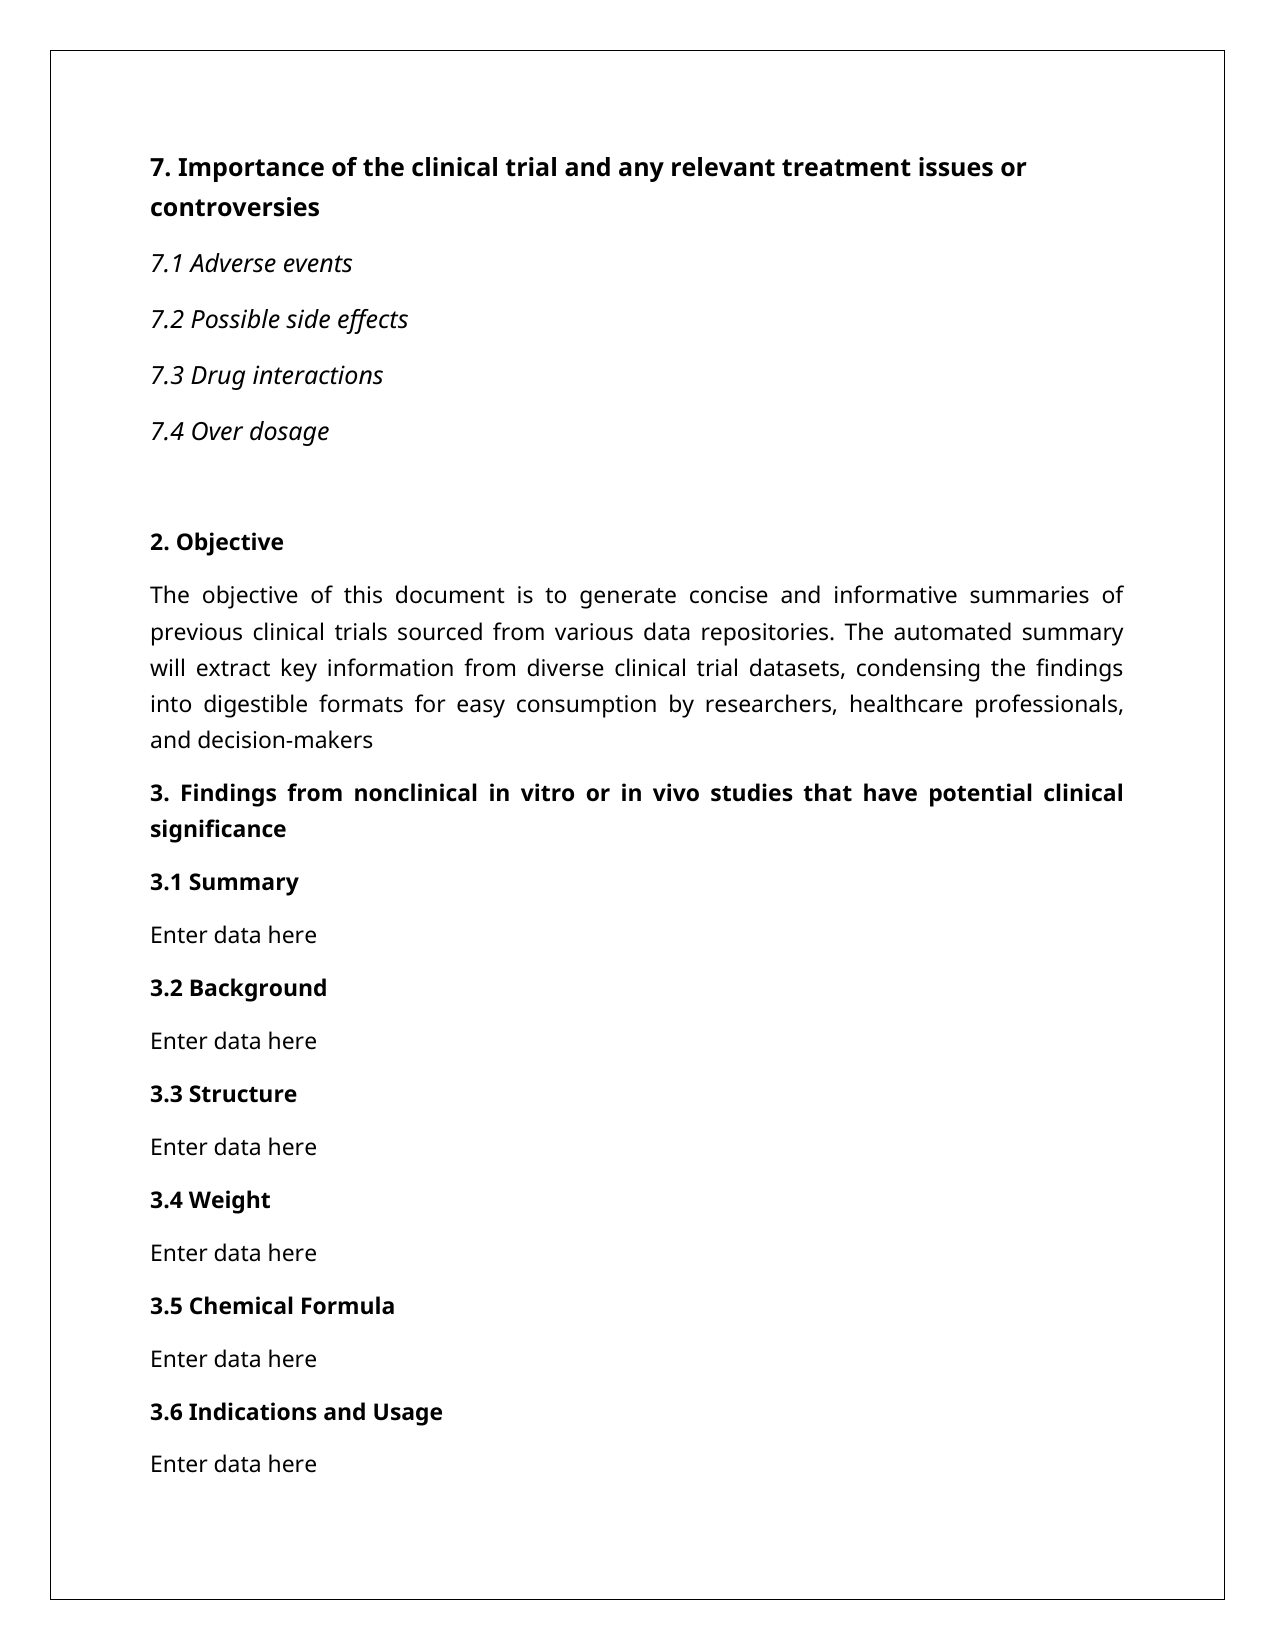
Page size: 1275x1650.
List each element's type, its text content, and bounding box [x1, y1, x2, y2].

text Enter data here [150, 1131, 1125, 1162]
text 3. Findings from nonclinical in vitro or in vivo studies that have potential clinical significance [150, 777, 1125, 845]
text 7.3 Drug interactions [150, 358, 1125, 392]
text Enter data here [150, 1237, 1125, 1268]
text 3.6 Indications and Usage [150, 1396, 1125, 1427]
text Enter data here [150, 919, 1125, 951]
text Enter data here [150, 1025, 1125, 1056]
text 7.1 Adverse events [150, 246, 1125, 280]
text 3.3 Structure [150, 1078, 1125, 1109]
text 2. Objective [150, 526, 1125, 558]
text Enter data here [150, 1343, 1125, 1374]
text 3.5 Chemical Formula [150, 1290, 1125, 1321]
text 7.4 Over dosage [150, 414, 1125, 448]
text 3.4 Weight [150, 1184, 1125, 1215]
text 3.1 Summary [150, 866, 1125, 898]
text 3.2 Background [150, 972, 1125, 1003]
text 7.2 Possible side effects [150, 302, 1125, 336]
text Enter data here [150, 1448, 1125, 1480]
text 7. Importance of the clinical trial and any relevant treatment issues or controversies [150, 150, 1125, 223]
text The objective of this document is to generate concise and informative summaries of previous clinical trials sourced from various data repositories. The automated summary will extract key information from diverse clinical trial datasets, condensing the findings into digestible formats for easy consumption by researchers, healthcare professionals, and decision-makers [150, 579, 1125, 756]
